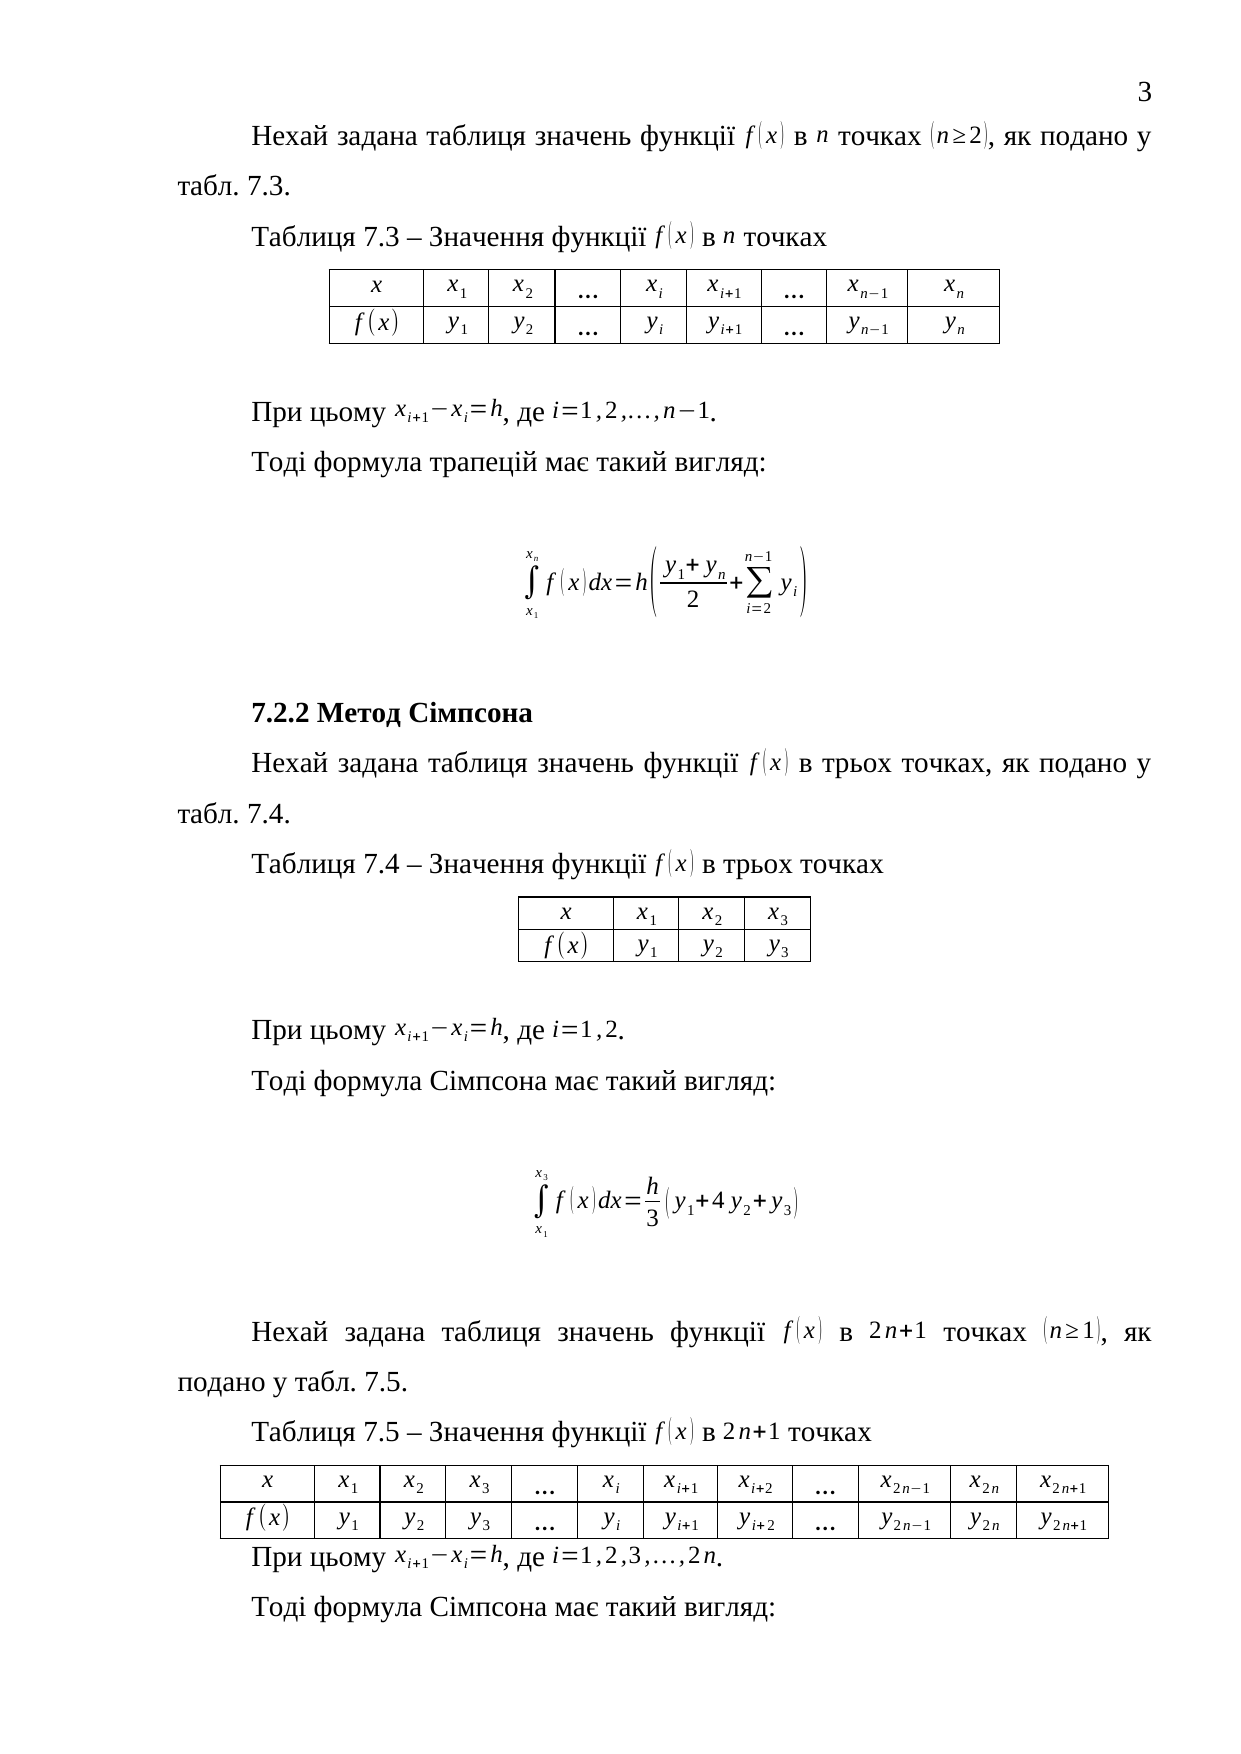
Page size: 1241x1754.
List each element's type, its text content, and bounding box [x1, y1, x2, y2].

text При цьому , де . [177, 1012, 1152, 1046]
table_header [519, 898, 613, 929]
table_cell … [556, 307, 620, 342]
table_header [859, 1466, 950, 1501]
table_header [221, 1466, 314, 1501]
text 7.2.2 Метод Сімпсона [177, 695, 1152, 729]
table_cell [1017, 1503, 1108, 1538]
table_header [908, 270, 999, 306]
table_cell [718, 1503, 792, 1538]
table_cell [315, 1503, 379, 1538]
text Таблиця 7.4 – Значення функції в трьох точках [177, 846, 1152, 879]
table_cell … [793, 1503, 858, 1538]
table_header … [793, 1466, 858, 1501]
table_header [745, 898, 810, 929]
text При цьому , де . [177, 394, 1152, 427]
table_header [315, 1466, 379, 1501]
table_header [644, 1466, 717, 1501]
table_header [718, 1466, 792, 1501]
table_header [679, 898, 744, 929]
table_header [424, 270, 488, 306]
text Таблиця 7.3 – Значення функції в точках [177, 219, 1152, 252]
table_cell [381, 1503, 445, 1538]
table_header [446, 1466, 511, 1501]
table_cell [908, 307, 999, 342]
text Нехай задана таблиця значень функції в трьох точках, як подано у табл. 7.4. [177, 745, 1152, 829]
table_header [578, 1466, 643, 1501]
table_cell [679, 930, 744, 961]
table_header [827, 270, 907, 306]
table_cell [614, 930, 678, 961]
table_header [1017, 1466, 1108, 1501]
table_cell [221, 1503, 314, 1538]
table_header [621, 270, 686, 306]
text Таблиця 7.5 – Значення функції в точках [177, 1414, 1152, 1448]
table_header [614, 898, 678, 929]
table_cell [687, 307, 761, 342]
table_cell [446, 1503, 511, 1538]
table_cell … [762, 307, 826, 342]
table_cell [578, 1503, 643, 1538]
table_cell [859, 1503, 950, 1538]
table_cell … [512, 1503, 577, 1538]
table_header … [512, 1466, 577, 1501]
table_header [489, 270, 554, 306]
text Тоді формула Сімпсона має такий вигляд: [177, 1063, 1152, 1096]
text При цьому , де . [177, 1539, 1152, 1573]
table_cell [827, 307, 907, 342]
table_header [687, 270, 761, 306]
text Тоді формула трапецій має такий вигляд: [177, 444, 1152, 478]
text Нехай задана таблиця значень функції в точках , як подано у табл. 7.5. [177, 1314, 1152, 1398]
table_cell [644, 1503, 717, 1538]
table_cell [489, 307, 554, 342]
table_cell [621, 307, 686, 342]
table_cell [745, 930, 810, 961]
table_header … [762, 270, 826, 306]
table_header [330, 270, 423, 306]
table_cell [519, 930, 613, 961]
table_header [381, 1466, 445, 1501]
text Нехай задана таблиця значень функції в точках , як подано у табл. 7.3. [177, 118, 1152, 202]
table_header [951, 1466, 1016, 1501]
table_cell [951, 1503, 1016, 1538]
table_header … [556, 270, 620, 306]
table_cell [424, 307, 488, 342]
text Тоді формула Сімпсона має такий вигляд: [177, 1589, 1152, 1623]
table_cell [330, 307, 423, 342]
